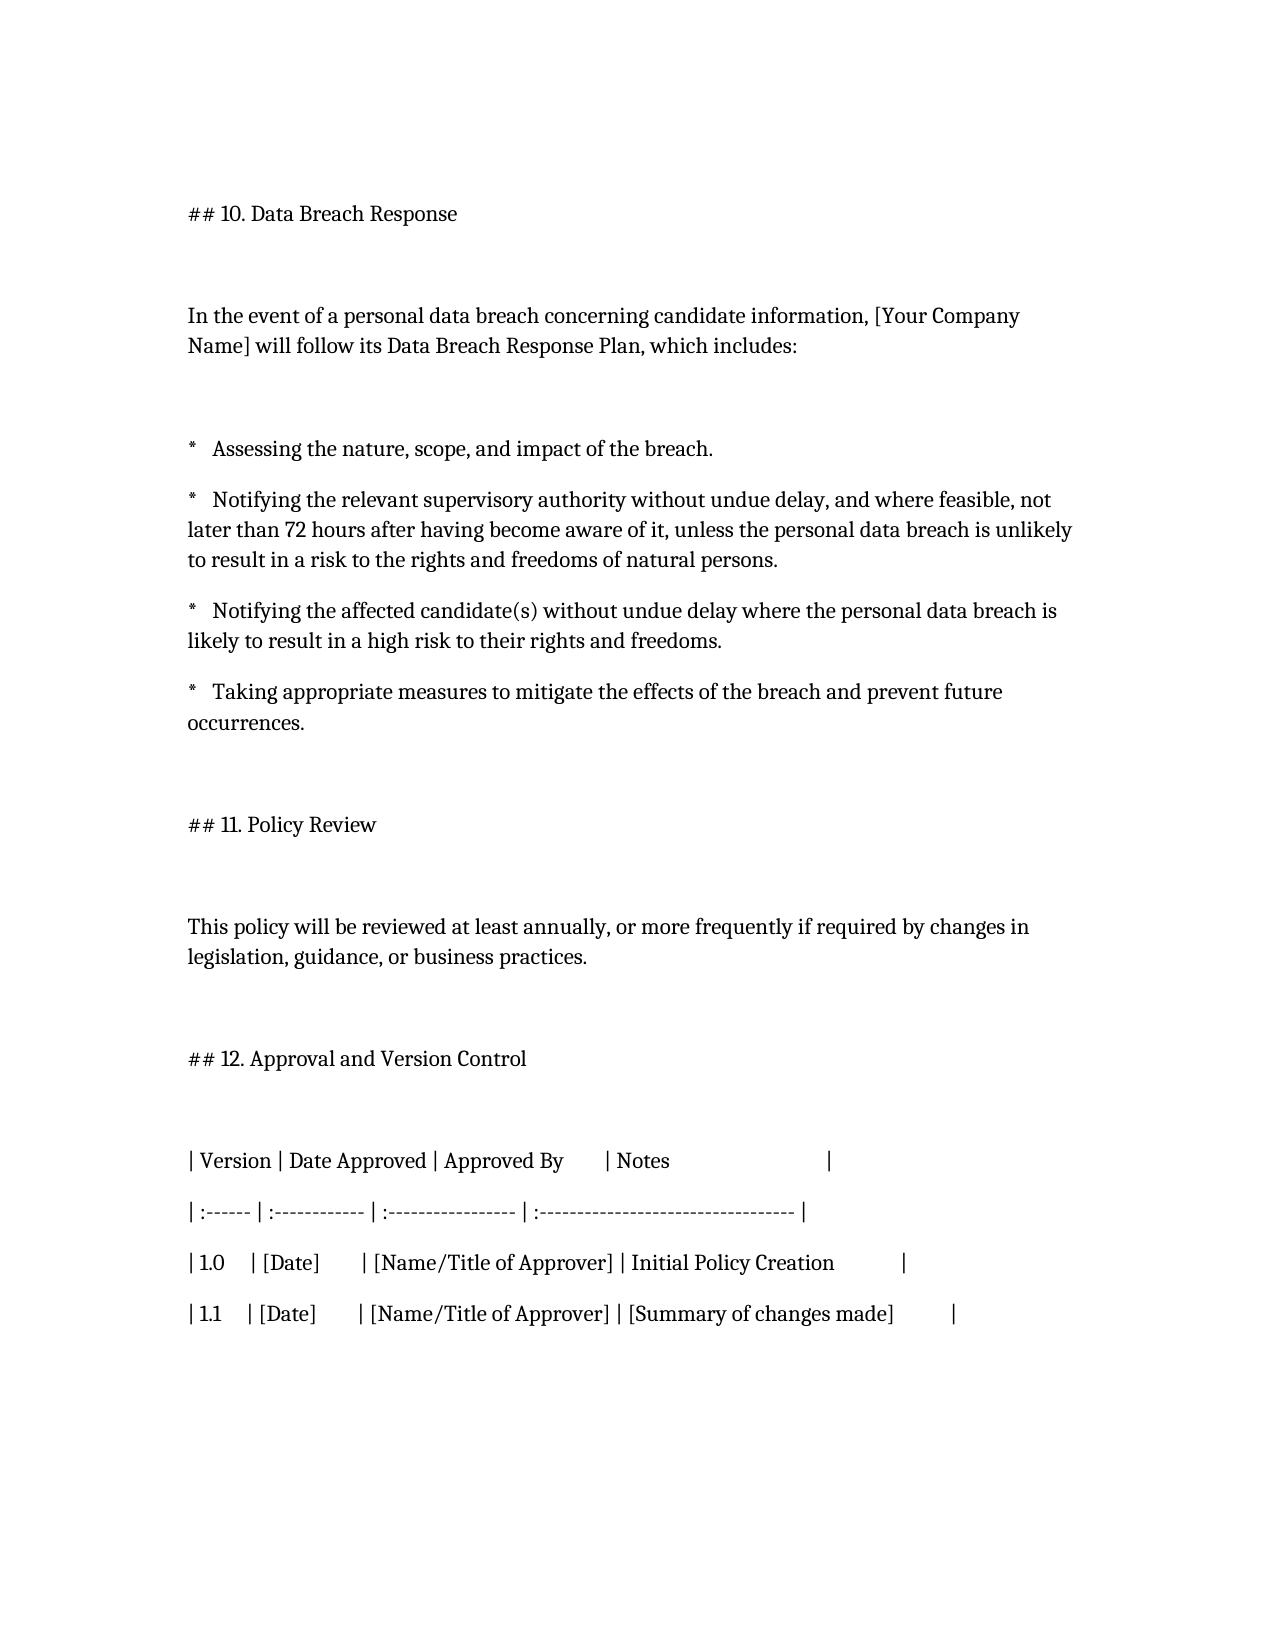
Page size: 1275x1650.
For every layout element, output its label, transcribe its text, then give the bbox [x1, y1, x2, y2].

text ## 11. Policy Review [187, 811, 1087, 838]
text * Notifying the affected candidate(s) without undue delay where the personal data breach is likely to result in a high risk to their rights and freedoms. [187, 598, 1087, 654]
text | Version | Date Approved | Approved By | Notes | [187, 1148, 1087, 1174]
text In the event of a personal data breach concerning candidate information, [Your Company Name] will follow its Data Breach Response Plan, which includes: [187, 303, 1087, 360]
text | 1.0 | [Date] | [Name/Title of Approver] | Initial Policy Creation | [187, 1250, 1087, 1276]
text ## 10. Data Breach Response [187, 201, 1087, 227]
text * Notifying the relevant supervisory authority without undue delay, and where feasible, not later than 72 hours after having become aware of it, unless the personal data breach is unlikely to result in a risk to the rights and freedoms of natural persons. [187, 486, 1087, 573]
text * Taking appropriate measures to mitigate the effects of the breach and prevent future occurrences. [187, 679, 1087, 736]
text * Assessing the nature, scope, and impact of the breach. [187, 435, 1087, 462]
text | :------ | :------------ | :----------------- | :---------------------------------- | [187, 1199, 1087, 1225]
text This policy will be reviewed at least annually, or more frequently if required by changes in legislation, guidance, or business practices. [187, 913, 1087, 970]
text ## 12. Approval and Version Control [187, 1046, 1087, 1072]
text | 1.1 | [Date] | [Name/Title of Approver] | [Summary of changes made] | [187, 1301, 1087, 1327]
